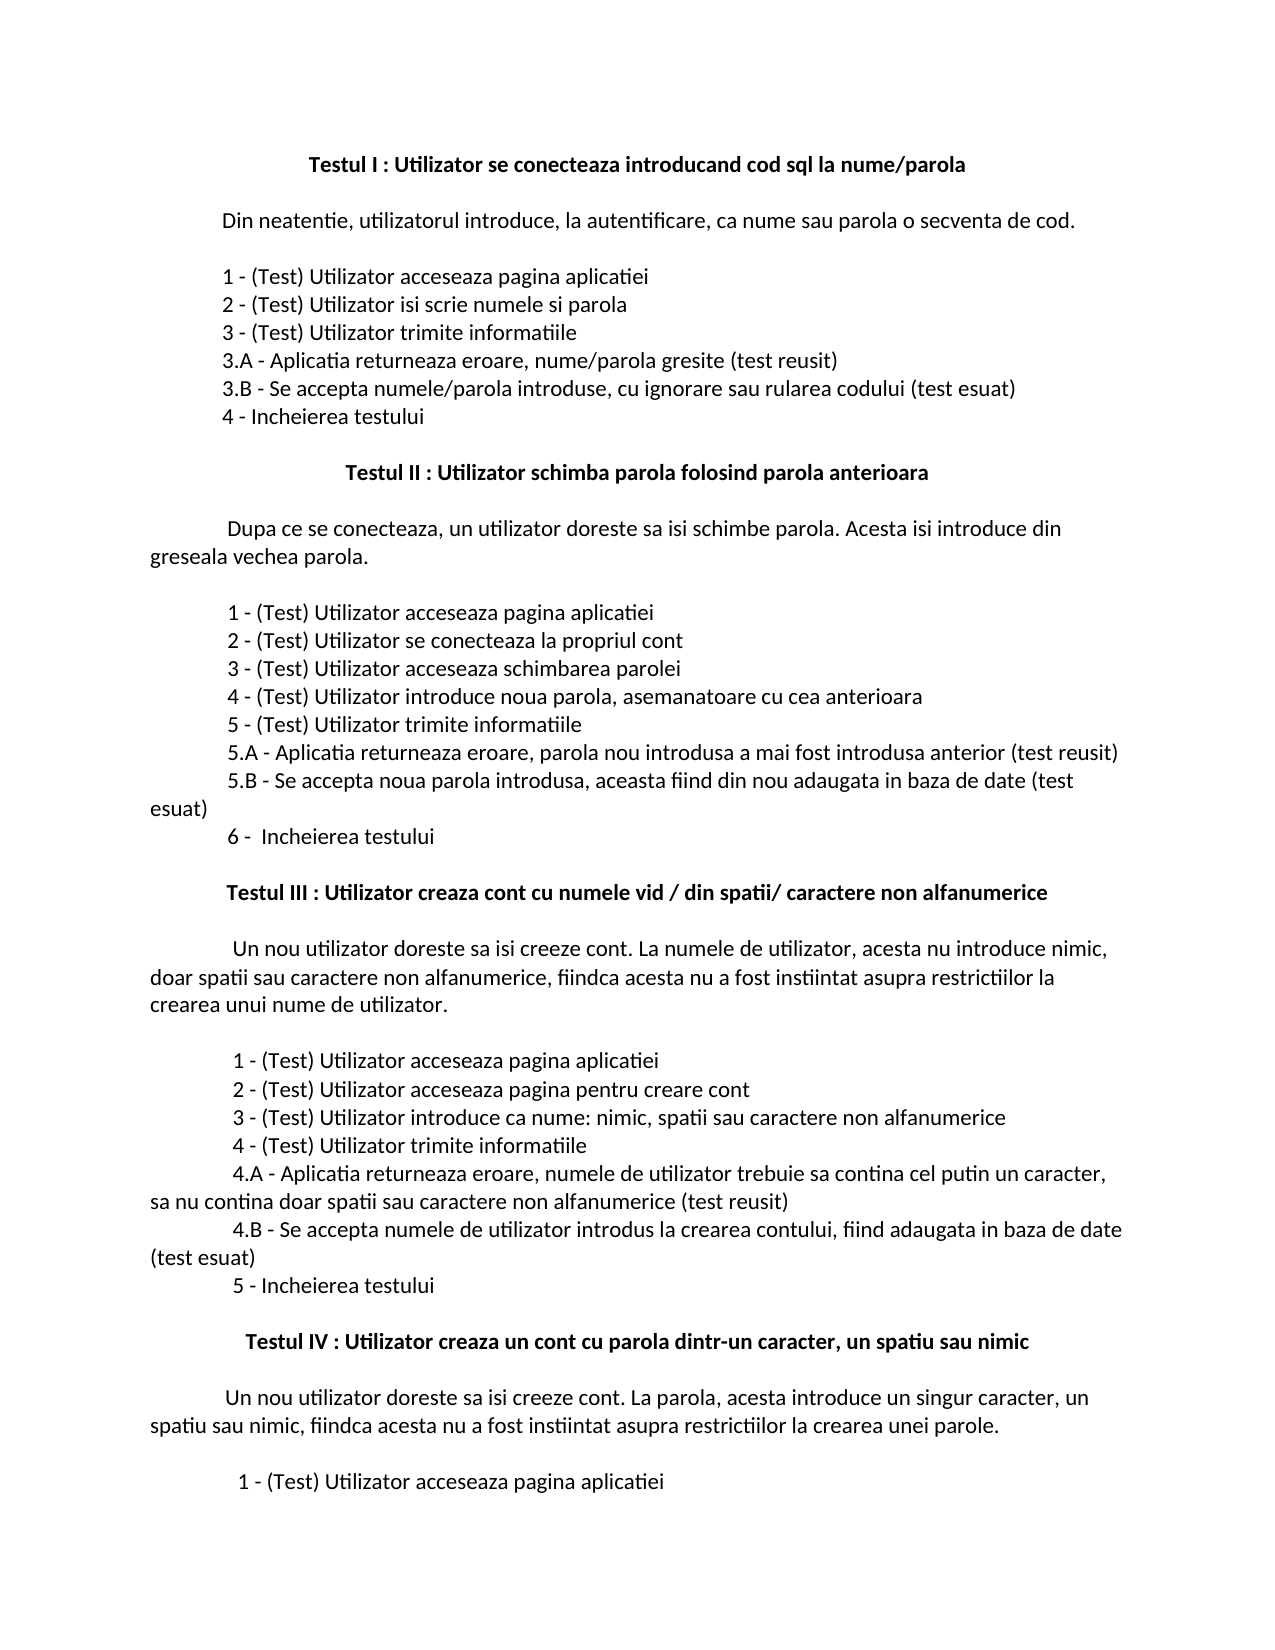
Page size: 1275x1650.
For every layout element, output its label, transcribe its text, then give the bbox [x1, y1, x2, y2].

text Un nou utilizator doreste sa isi creeze cont. La parola, acesta introduce un singur caracter, un spatiu sau nimic, fiindca acesta nu a fost instiintat asupra restrictiilor la crearea unei parole. [150, 1383, 1125, 1439]
text 3 - (Test) Utilizator trimite informatiile [150, 318, 1125, 346]
text 3 - (Test) Utilizator introduce ca nume: nimic, spatii sau caractere non alfanumerice [150, 1103, 1125, 1131]
text 1 - (Test) Utilizator acceseaza pagina aplicatiei [150, 262, 1125, 290]
text 4.A - Aplicatia returneaza eroare, numele de utilizator trebuie sa contina cel putin un caracter, sa nu contina doar spatii sau caractere non alfanumerice (test reusit) [150, 1159, 1125, 1215]
text Un nou utilizator doreste sa isi creeze cont. La numele de utilizator, acesta nu introduce nimic, doar spatii sau caractere non alfanumerice, fiindca acesta nu a fost instiintat asupra restrictiilor la crearea unui nume de utilizator. [150, 934, 1125, 1019]
text Din neatentie, utilizatorul introduce, la autentificare, ca nume sau parola o secventa de cod. [150, 206, 1125, 234]
text 3.B - Se accepta numele/parola introduse, cu ignorare sau rularea codului (test esuat) [150, 374, 1125, 402]
text 5.B - Se accepta noua parola introdusa, aceasta fiind din nou adaugata in baza de date (test esuat) [150, 766, 1125, 822]
text 5 - (Test) Utilizator trimite informatiile [150, 710, 1125, 738]
text Testul III : Utilizator creaza cont cu numele vid / din spatii/ caractere non alfanumerice [150, 878, 1125, 907]
text 1 - (Test) Utilizator acceseaza pagina aplicatiei [150, 1467, 1125, 1495]
text 1 - (Test) Utilizator acceseaza pagina aplicatiei [150, 1047, 1125, 1075]
text 3.A - Aplicatia returneaza eroare, nume/parola gresite (test reusit) [150, 346, 1125, 374]
text 2 - (Test) Utilizator se conecteaza la propriul cont [150, 626, 1125, 654]
text 5 - Incheierea testului [150, 1271, 1125, 1299]
text 4.B - Se accepta numele de utilizator introdus la crearea contului, fiind adaugata in baza de date (test esuat) [150, 1215, 1125, 1271]
text 5.A - Aplicatia returneaza eroare, parola nou introdusa a mai fost introdusa anterior (test reusit) [150, 738, 1125, 766]
text Testul IV : Utilizator creaza un cont cu parola dintr-un caracter, un spatiu sau nimic [150, 1327, 1125, 1355]
text 6 - Incheierea testului [150, 822, 1125, 851]
text 2 - (Test) Utilizator acceseaza pagina pentru creare cont [150, 1075, 1125, 1103]
text 1 - (Test) Utilizator acceseaza pagina aplicatiei [150, 598, 1125, 626]
text 3 - (Test) Utilizator acceseaza schimbarea parolei [150, 654, 1125, 682]
text 4 - (Test) Utilizator introduce noua parola, asemanatoare cu cea anterioara [150, 682, 1125, 710]
text 2 - (Test) Utilizator isi scrie numele si parola [150, 290, 1125, 318]
text 4 - Incheierea testului [150, 402, 1125, 430]
text Testul II : Utilizator schimba parola folosind parola anterioara [150, 458, 1125, 486]
text Dupa ce se conecteaza, un utilizator doreste sa isi schimbe parola. Acesta isi introduce din greseala vechea parola. [150, 514, 1125, 570]
text 4 - (Test) Utilizator trimite informatiile [150, 1131, 1125, 1159]
text Testul I : Utilizator se conecteaza introducand cod sql la nume/parola [150, 150, 1125, 178]
